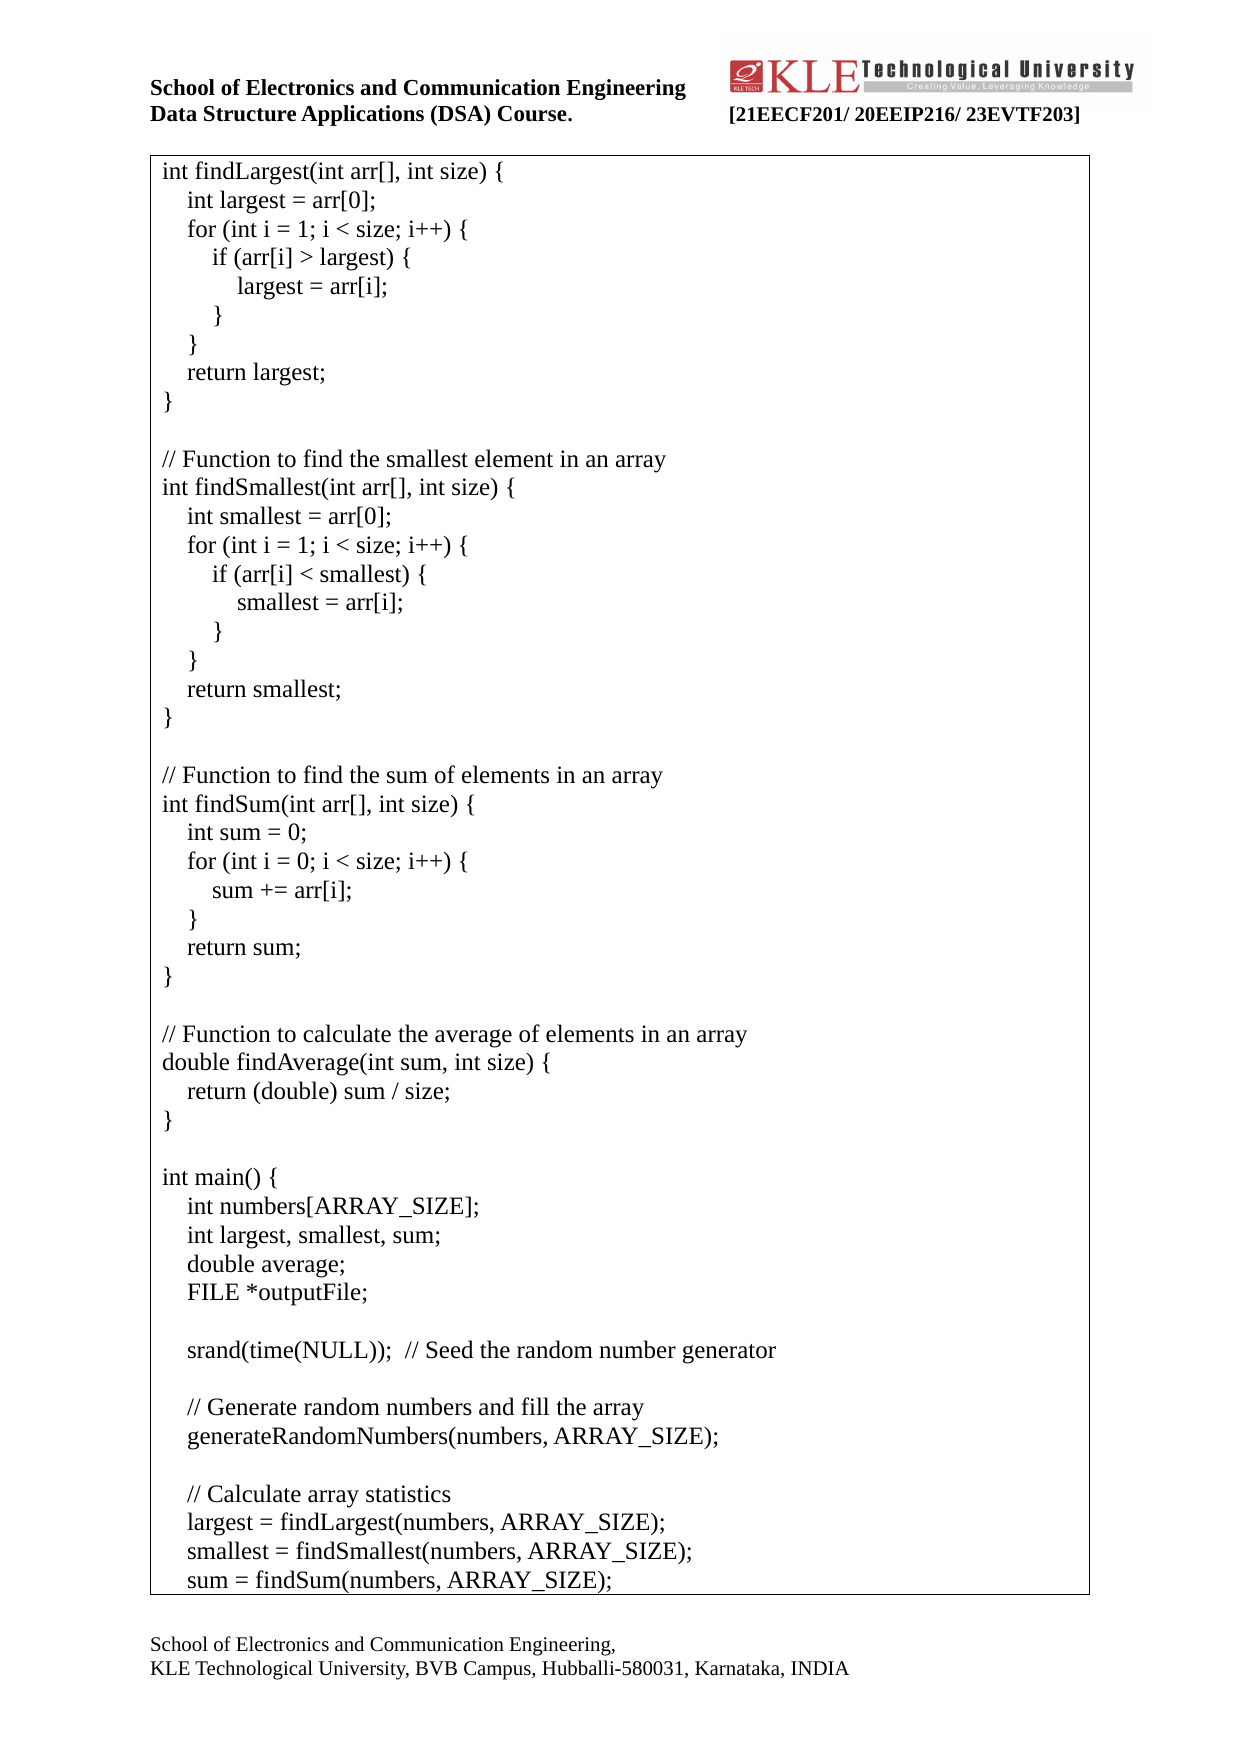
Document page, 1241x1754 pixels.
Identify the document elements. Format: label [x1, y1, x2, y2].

table_cell [151, 156, 1089, 1594]
picture [719, 32, 1151, 110]
